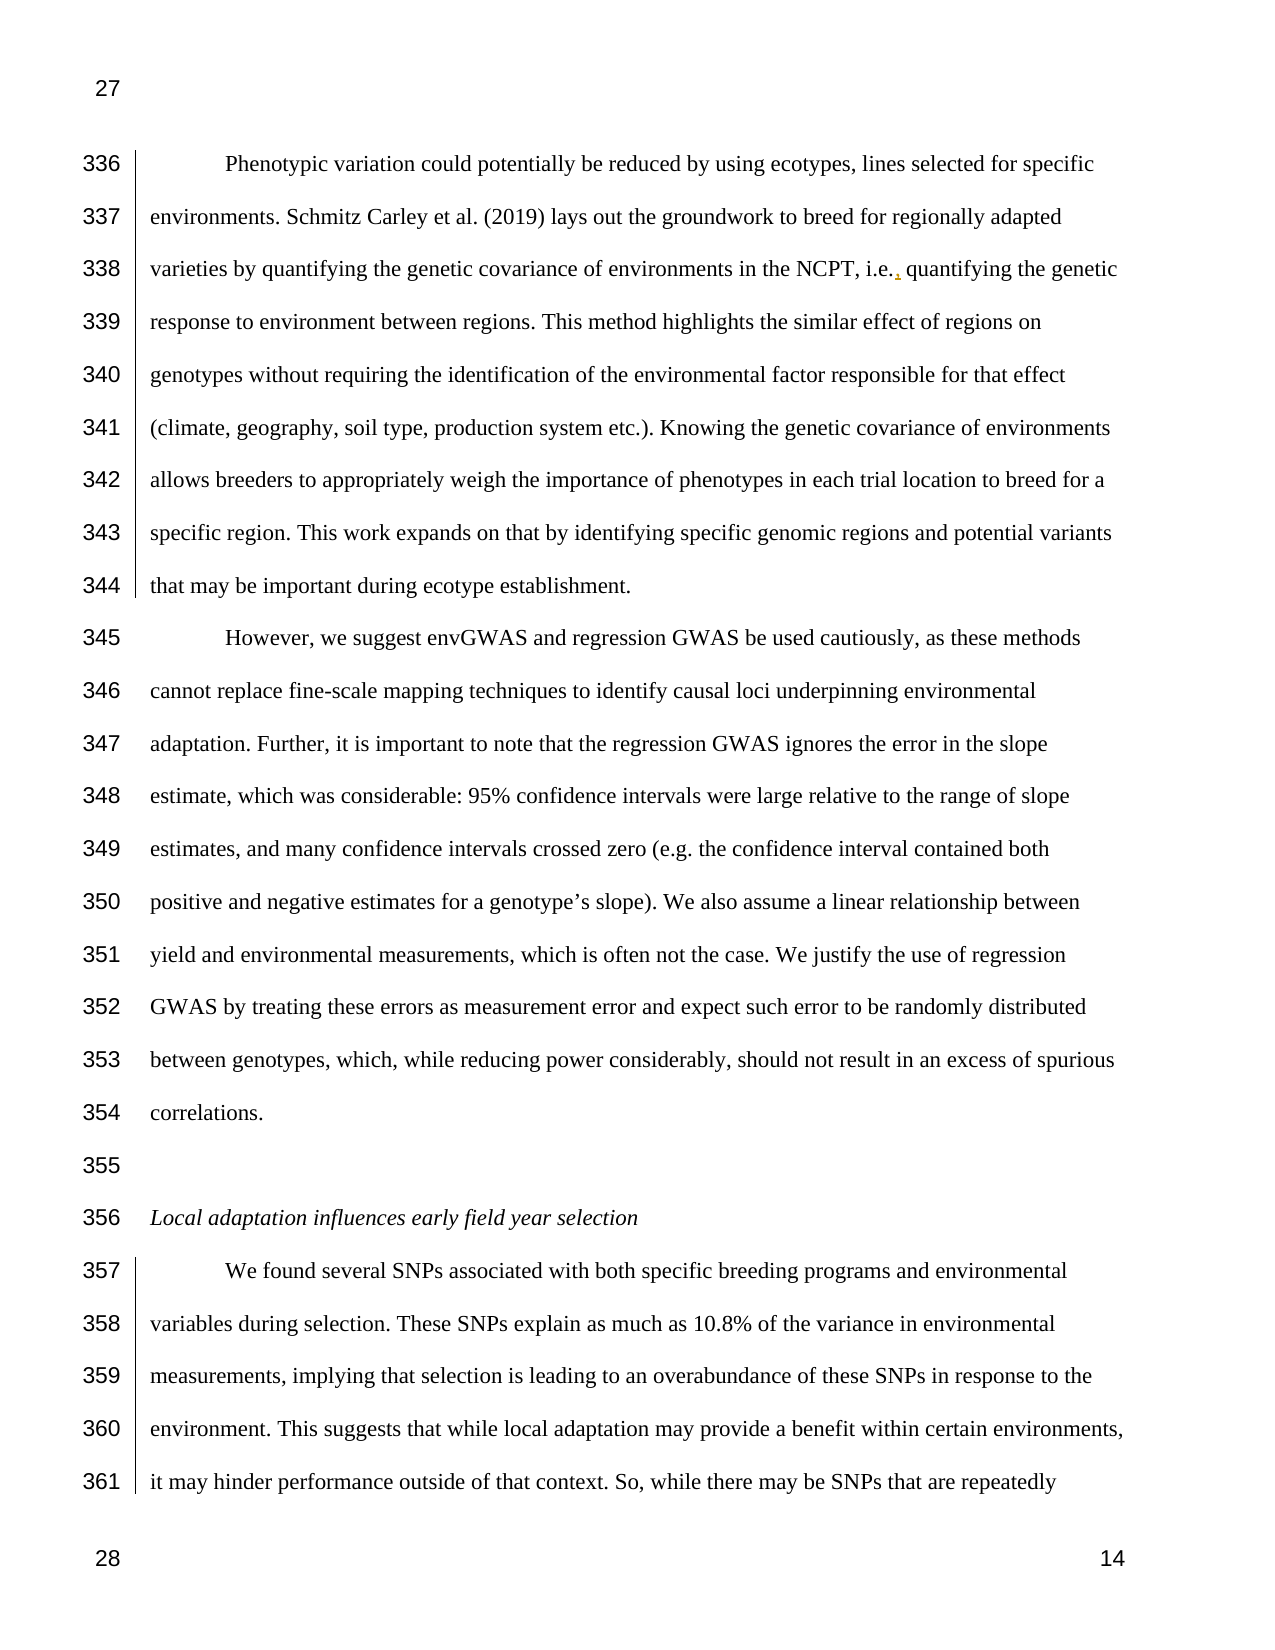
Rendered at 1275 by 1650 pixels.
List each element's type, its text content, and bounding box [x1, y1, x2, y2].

text However, we suggest envGWAS and regression GWAS be used cautiously, as these methods cannot replace fine-scale mapping techniques to identify causal loci underpinning environmental adaptation. Further, it is important to note that the regression GWAS ignores the error in the slope estimate, which was considerable: 95% confidence intervals were large relative to the range of slope estimates, and many confidence intervals crossed zero (e.g. the confidence interval contained both positive and negative estimates for a genotype’s slope). We also assume a linear relationship between yield and environmental measurements, which is often not the case. We justify the use of regression GWAS by treating these errors as measurement error and expect such error to be randomly distributed between genotypes, which, while reducing power considerably, should not result in an excess of spurious correlations. [150, 624, 1125, 1125]
text Phenotypic variation could potentially be reduced by using ecotypes, lines selected for specific environments. Schmitz Carley et al. (2019) lays out the groundwork to breed for regionally adapted varieties by quantifying the genetic covariance of environments in the NCPT, i.e. quantifying the genetic response to environment between regions. This method highlights the similar effect of regions on genotypes without requiring the identification of the environmental factor responsible for that effect (climate, geography, soil type, production system etc.). Knowing the genetic covariance of environments allows breeders to appropriately weigh the importance of phenotypes in each trial location to breed for a specific region. This work expands on that by identifying specific genomic regions and potential variants that may be important during ecotype establishment. [150, 150, 1125, 598]
text Local adaptation influences early field year selection [150, 1204, 1125, 1231]
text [150, 1257, 1125, 1494]
